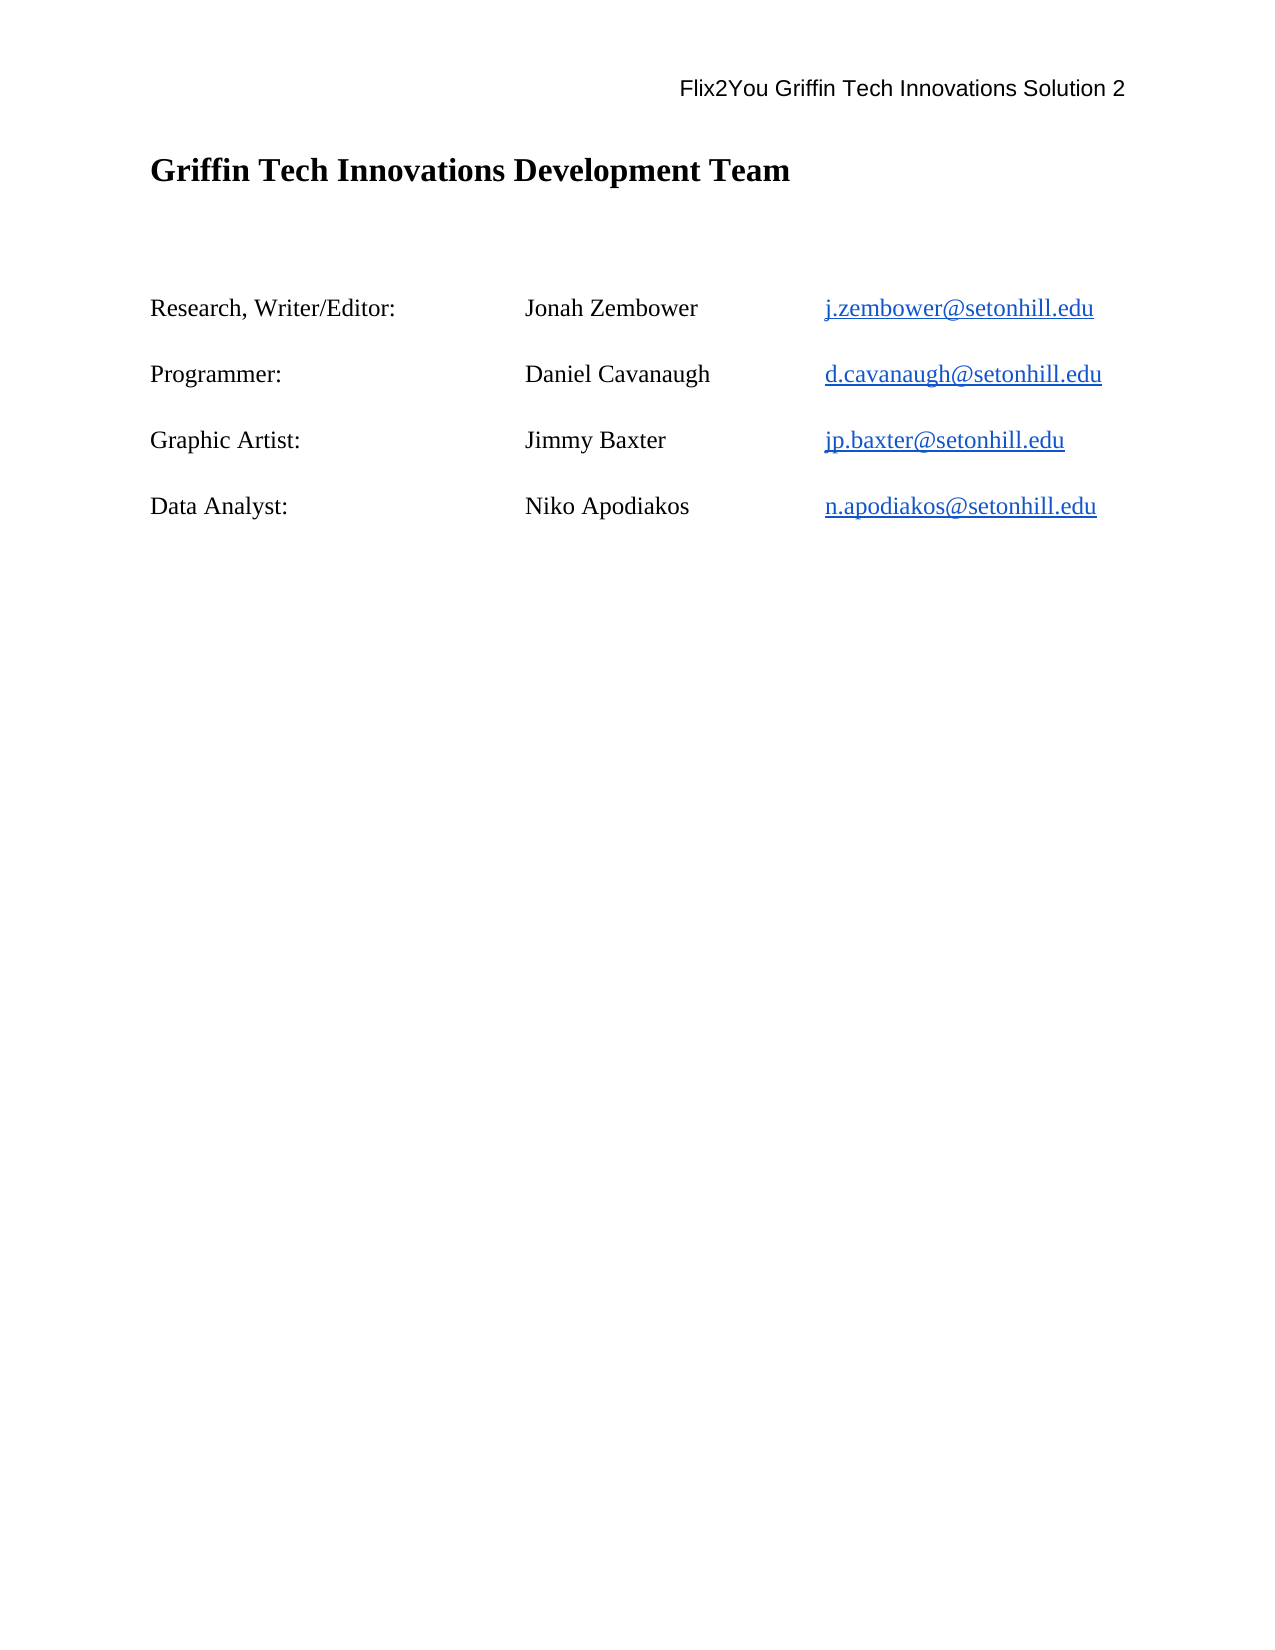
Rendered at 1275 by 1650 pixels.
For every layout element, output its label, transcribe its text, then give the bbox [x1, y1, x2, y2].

text Graphic Artist: Jimmy Baxter jp.baxter@setonhill.edu [150, 425, 1125, 454]
text Research, Writer/Editor: Jonah Zembower j.zembower@setonhill.edu [150, 293, 1125, 322]
text Griffin Tech Innovations Development Team [150, 150, 1125, 188]
text Programmer: Daniel Cavanaugh d.cavanaugh@setonhill.edu [150, 359, 1125, 388]
text Data Analyst: Niko Apodiakos n.apodiakos@setonhill.edu [150, 491, 1125, 520]
